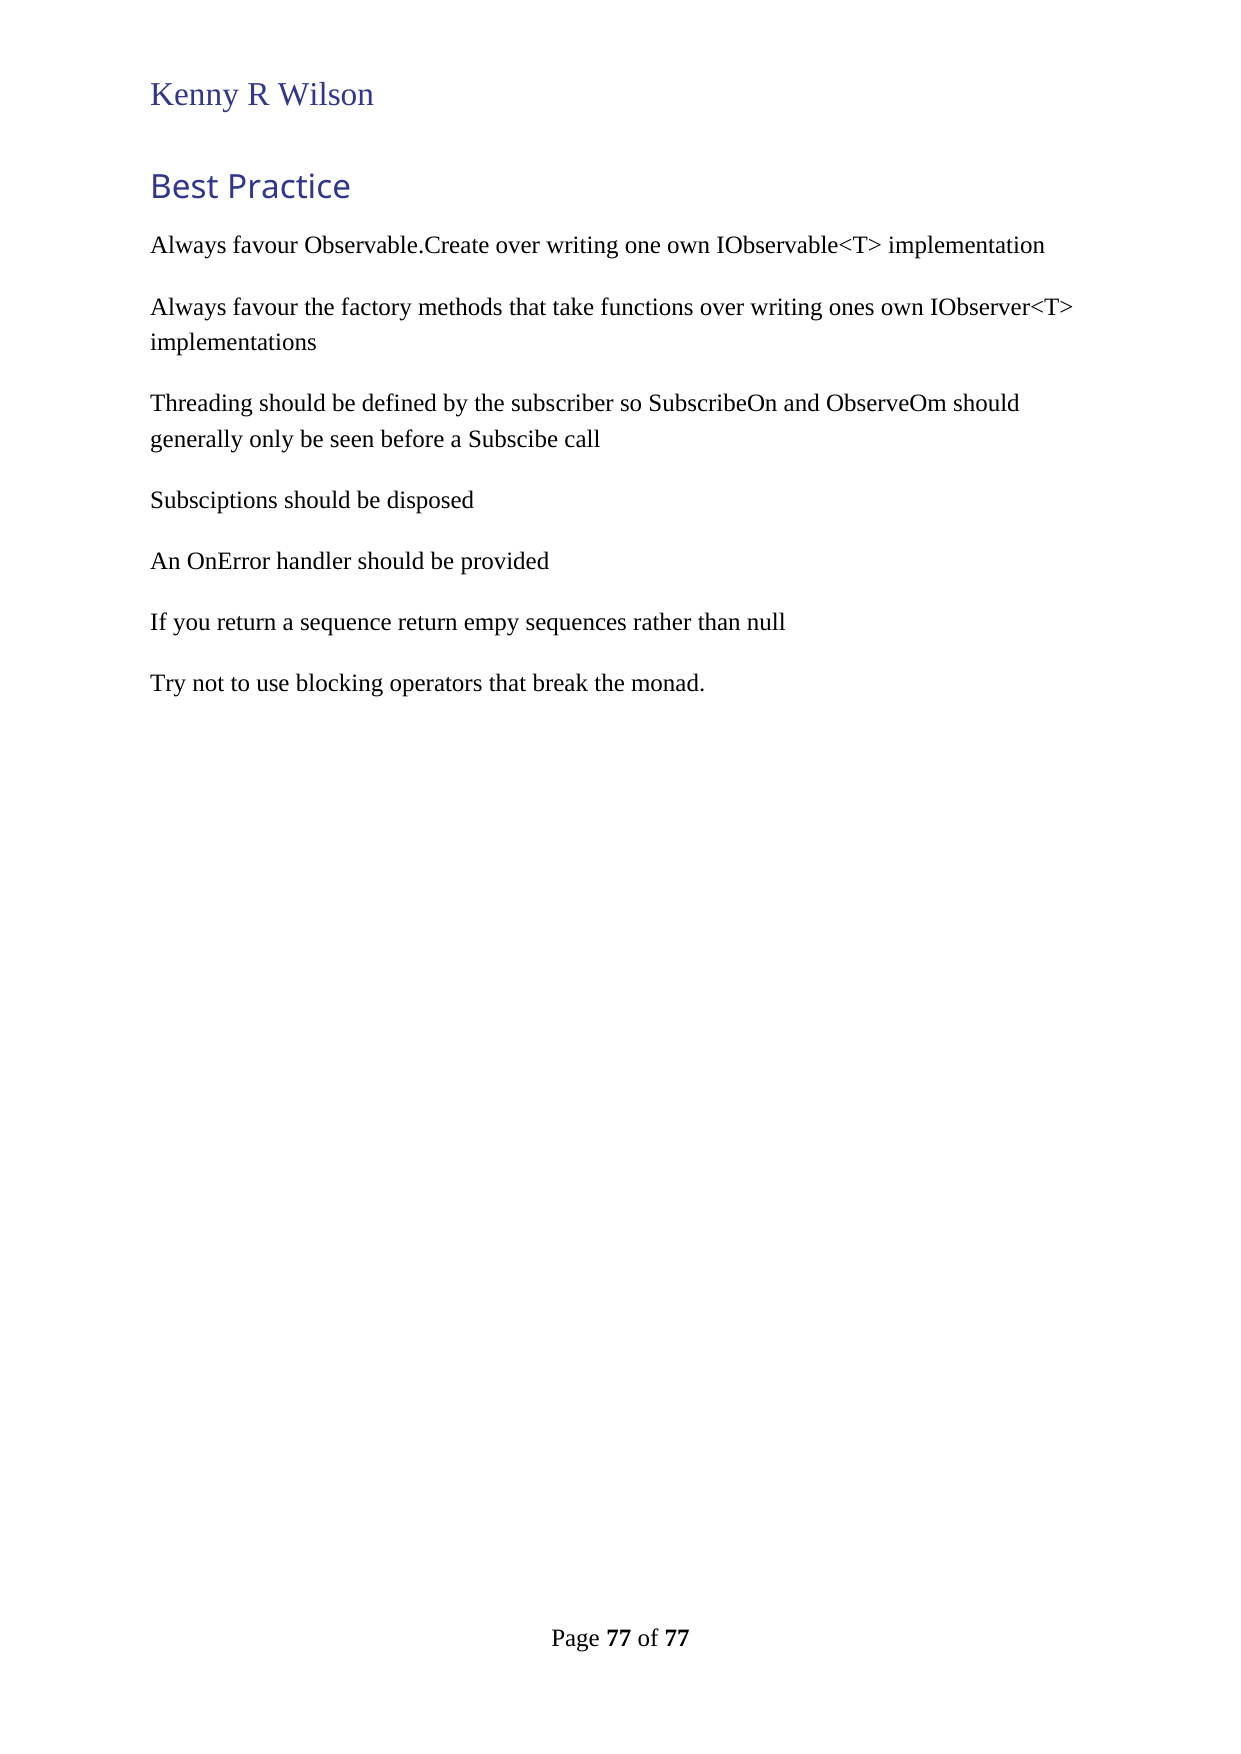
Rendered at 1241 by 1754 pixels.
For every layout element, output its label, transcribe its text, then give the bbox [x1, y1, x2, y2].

text Always favour Observable.Create over writing one own IObservable<T> implementation [150, 231, 1090, 259]
text Threading should be defined by the subscriber so SubscribeOn and ObserveOm should generally only be seen before a Subscibe call [150, 388, 1090, 453]
text Subsciptions should be disposed [150, 485, 1090, 514]
text Always favour the factory methods that take functions over writing ones own IObserver<T> implementations [150, 292, 1090, 356]
text Try not to use blocking operators that break the monad. [150, 668, 1090, 697]
text An OnError handler should be provided [150, 546, 1090, 575]
text If you return a sequence return empy sequences rather than null [150, 607, 1090, 636]
subtitle Best Practice [150, 162, 1090, 208]
